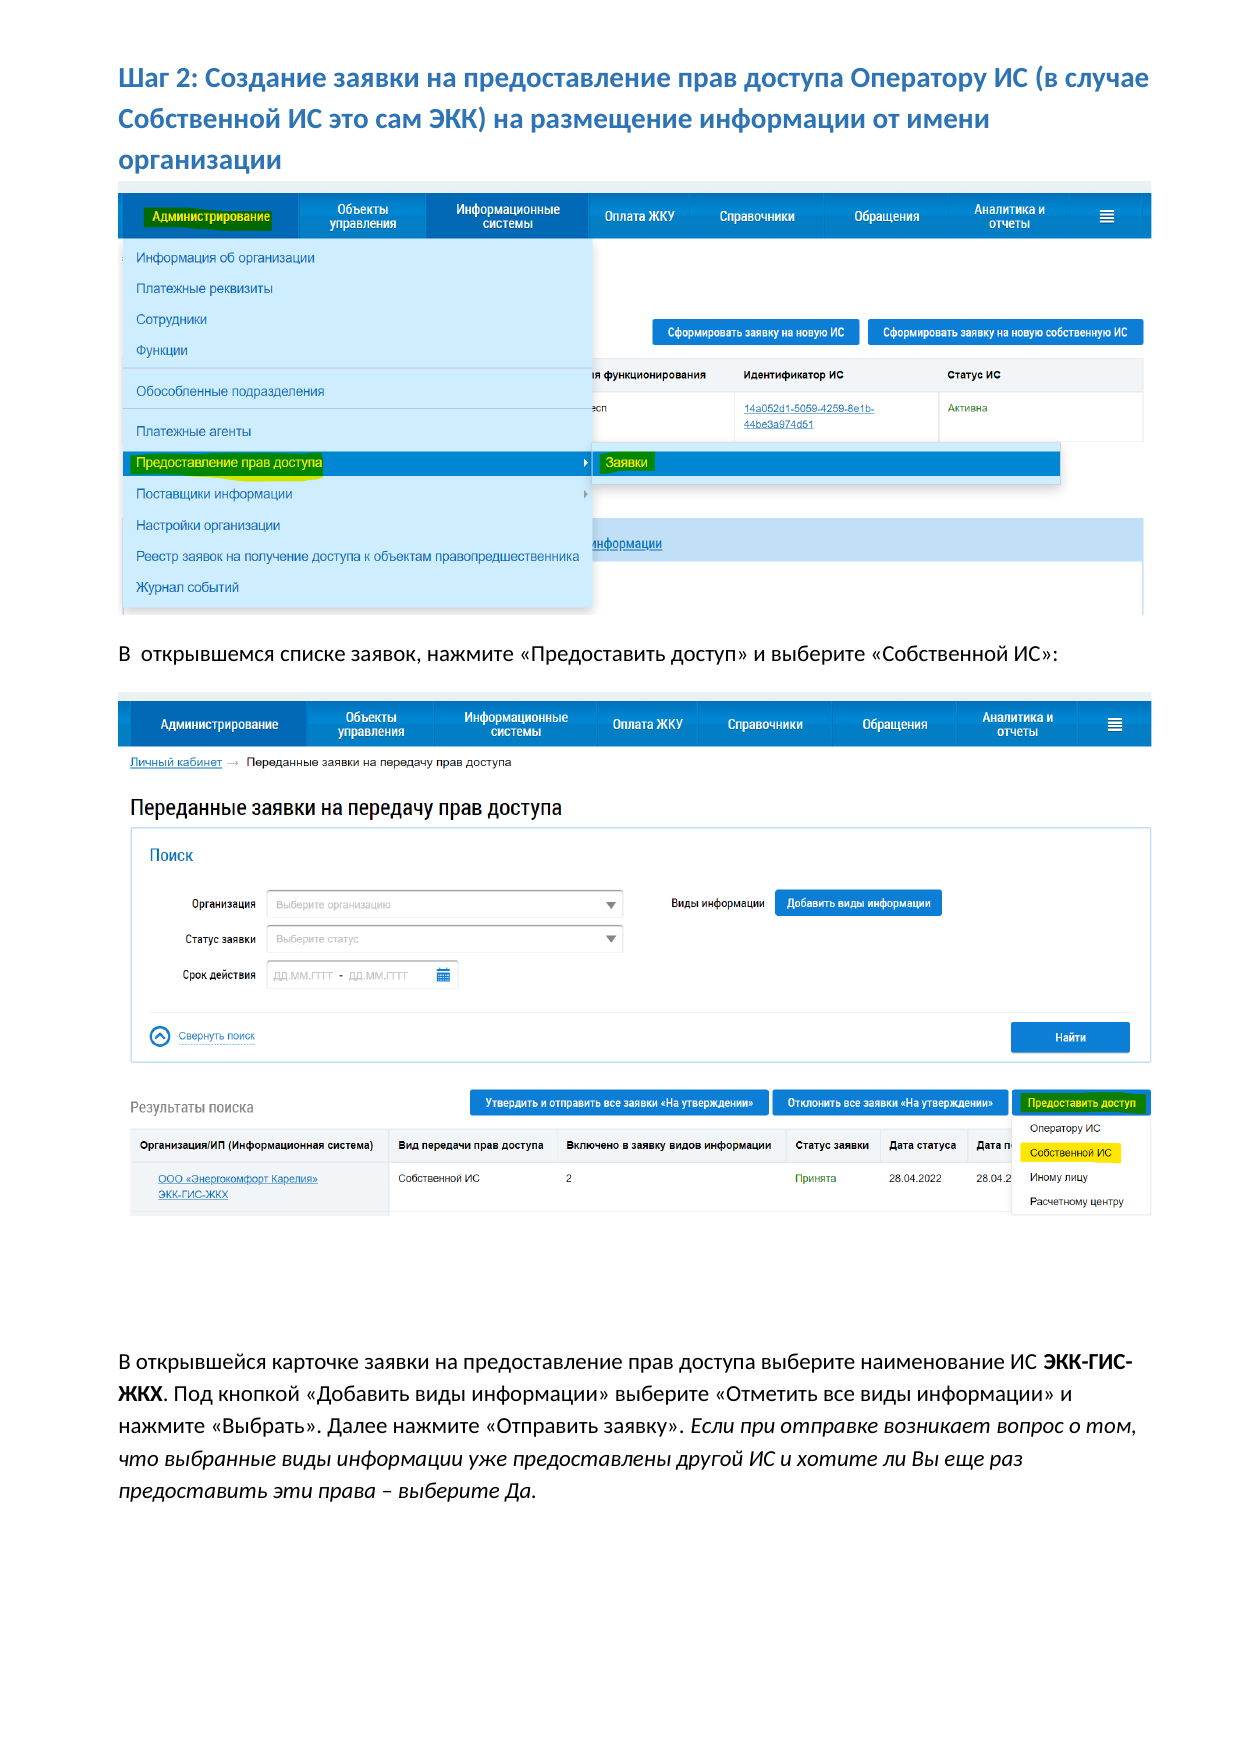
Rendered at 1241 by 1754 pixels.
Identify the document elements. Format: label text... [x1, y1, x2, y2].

text В открывшемся списке заявок, нажмите «Предоставить доступ» и выберите «Собственной ИС»: [118, 639, 1152, 668]
picture [118, 181, 1152, 615]
subtitle Шаг 2: Создание заявки на предоставление прав доступа Оператору ИС (в случае Собственной ИС это сам ЭКК) на размещение информации от имени организации [118, 59, 1152, 177]
picture [118, 692, 1152, 1216]
text В открывшейся карточке заявки на предоставление прав доступа выберите наименование ИС ЭКК-ГИС-ЖКХ. Под кнопкой «Добавить виды информации» выберите «Отметить все виды информации» и нажмите «Выбрать». Далее нажмите «Отправить заявку». Если при отправке возникает вопрос о том, что выбранные виды информации уже предоставлены другой ИС и хотите ли Вы еще раз предоставить эти права – выберите Да. [118, 1347, 1152, 1504]
